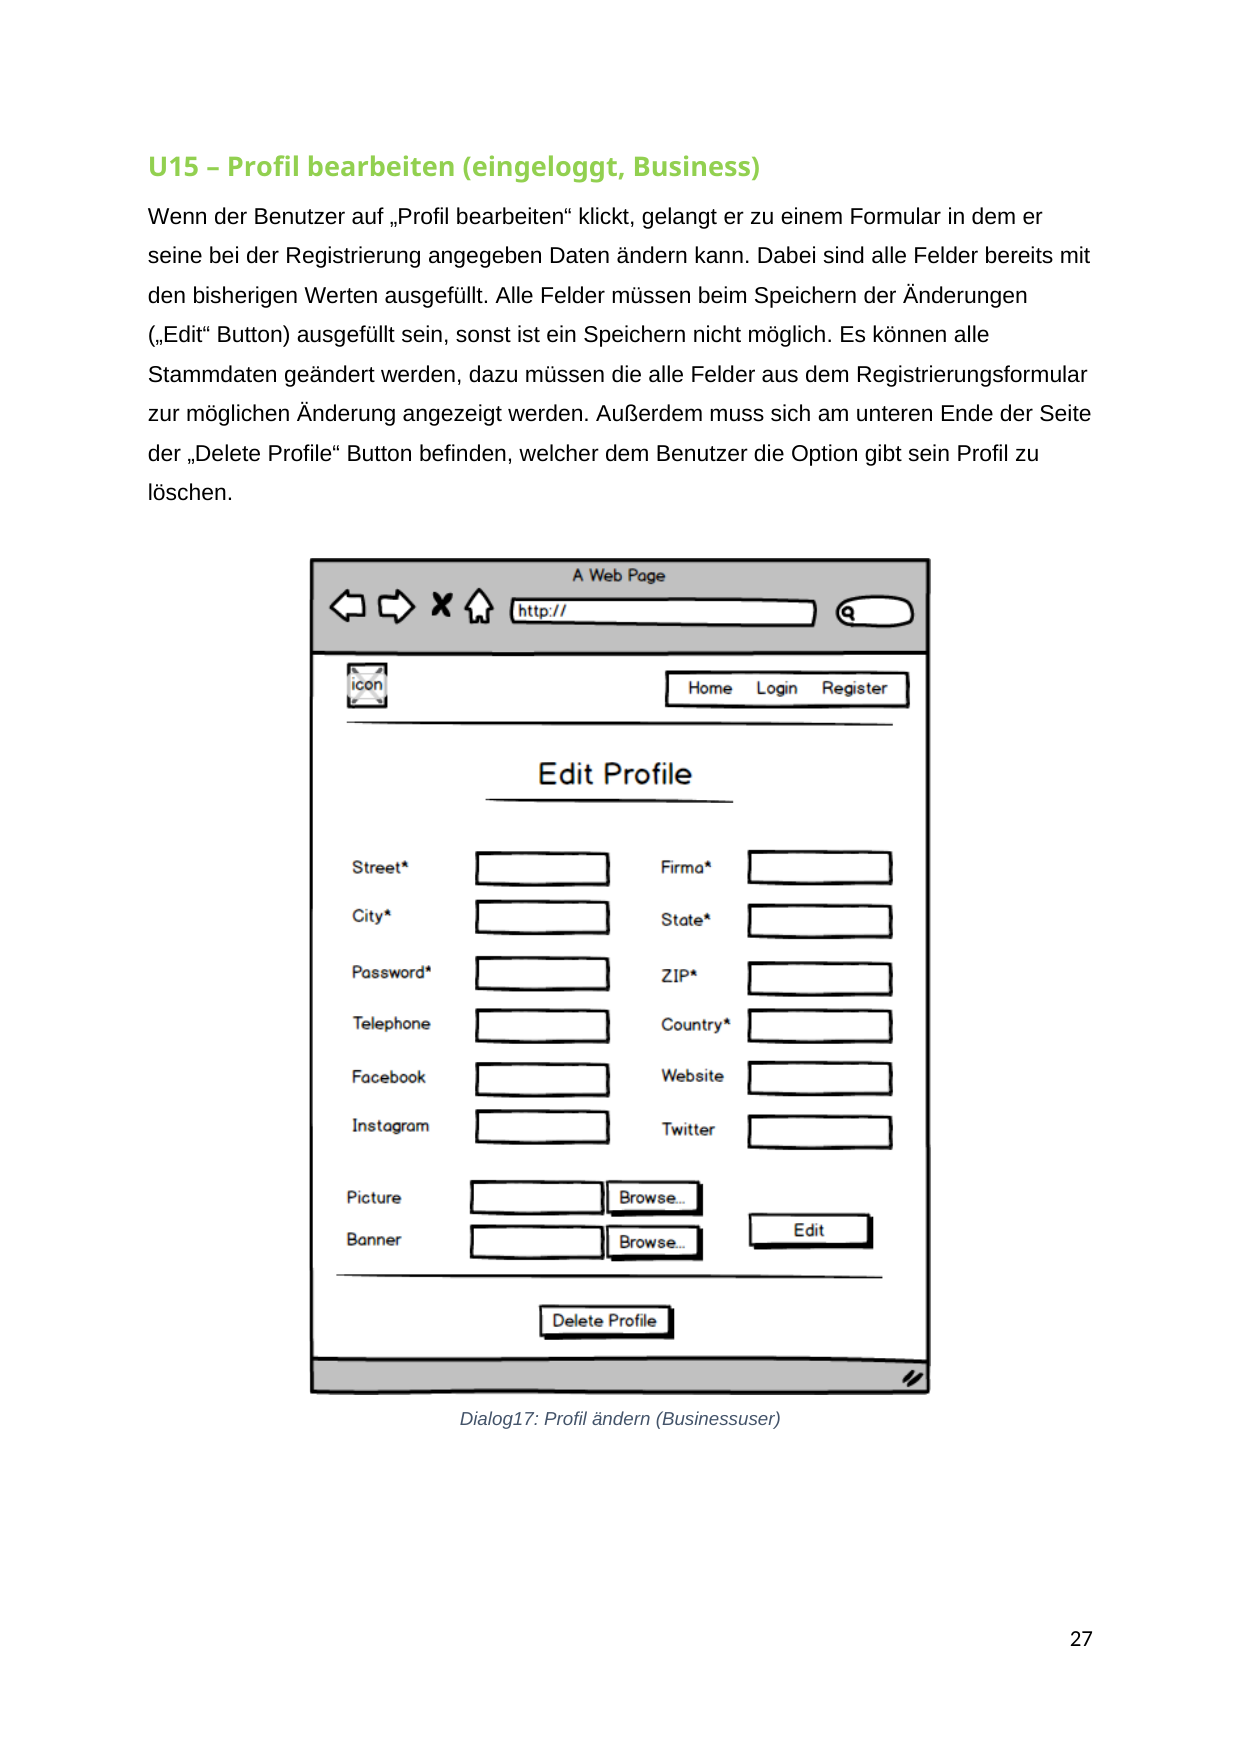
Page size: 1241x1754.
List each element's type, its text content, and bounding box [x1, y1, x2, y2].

subtitle U15 – Profil bearbeiten (eingeloggt, Business) [148, 148, 1093, 184]
text Wenn der Benutzer auf „Profil bearbeiten“ klickt, gelangt er zu einem Formular in dem er seine bei der Registrierung angegeben Daten ändern kann. Dabei sind alle Felder bereits mit den bisherigen Werten ausgefüllt. Alle Felder müssen beim Speichern der Änderungen („Edit“ Button) ausgefüllt sein, sonst ist ein Speichern nicht möglich. Es können alle Stammdaten geändert werden, dazu müssen die alle Felder aus dem Registrierungsformular zur möglichen Änderung angezeigt werden. Außerdem muss sich am unteren Ende der Seite der „Delete Profile“ Button befinden, welcher dem Benutzer die Option gibt sein Profil zu löschen. [148, 203, 1093, 506]
picture [309, 558, 931, 1395]
text Dialog17: Profil ändern (Businessuser) [148, 1408, 1093, 1430]
